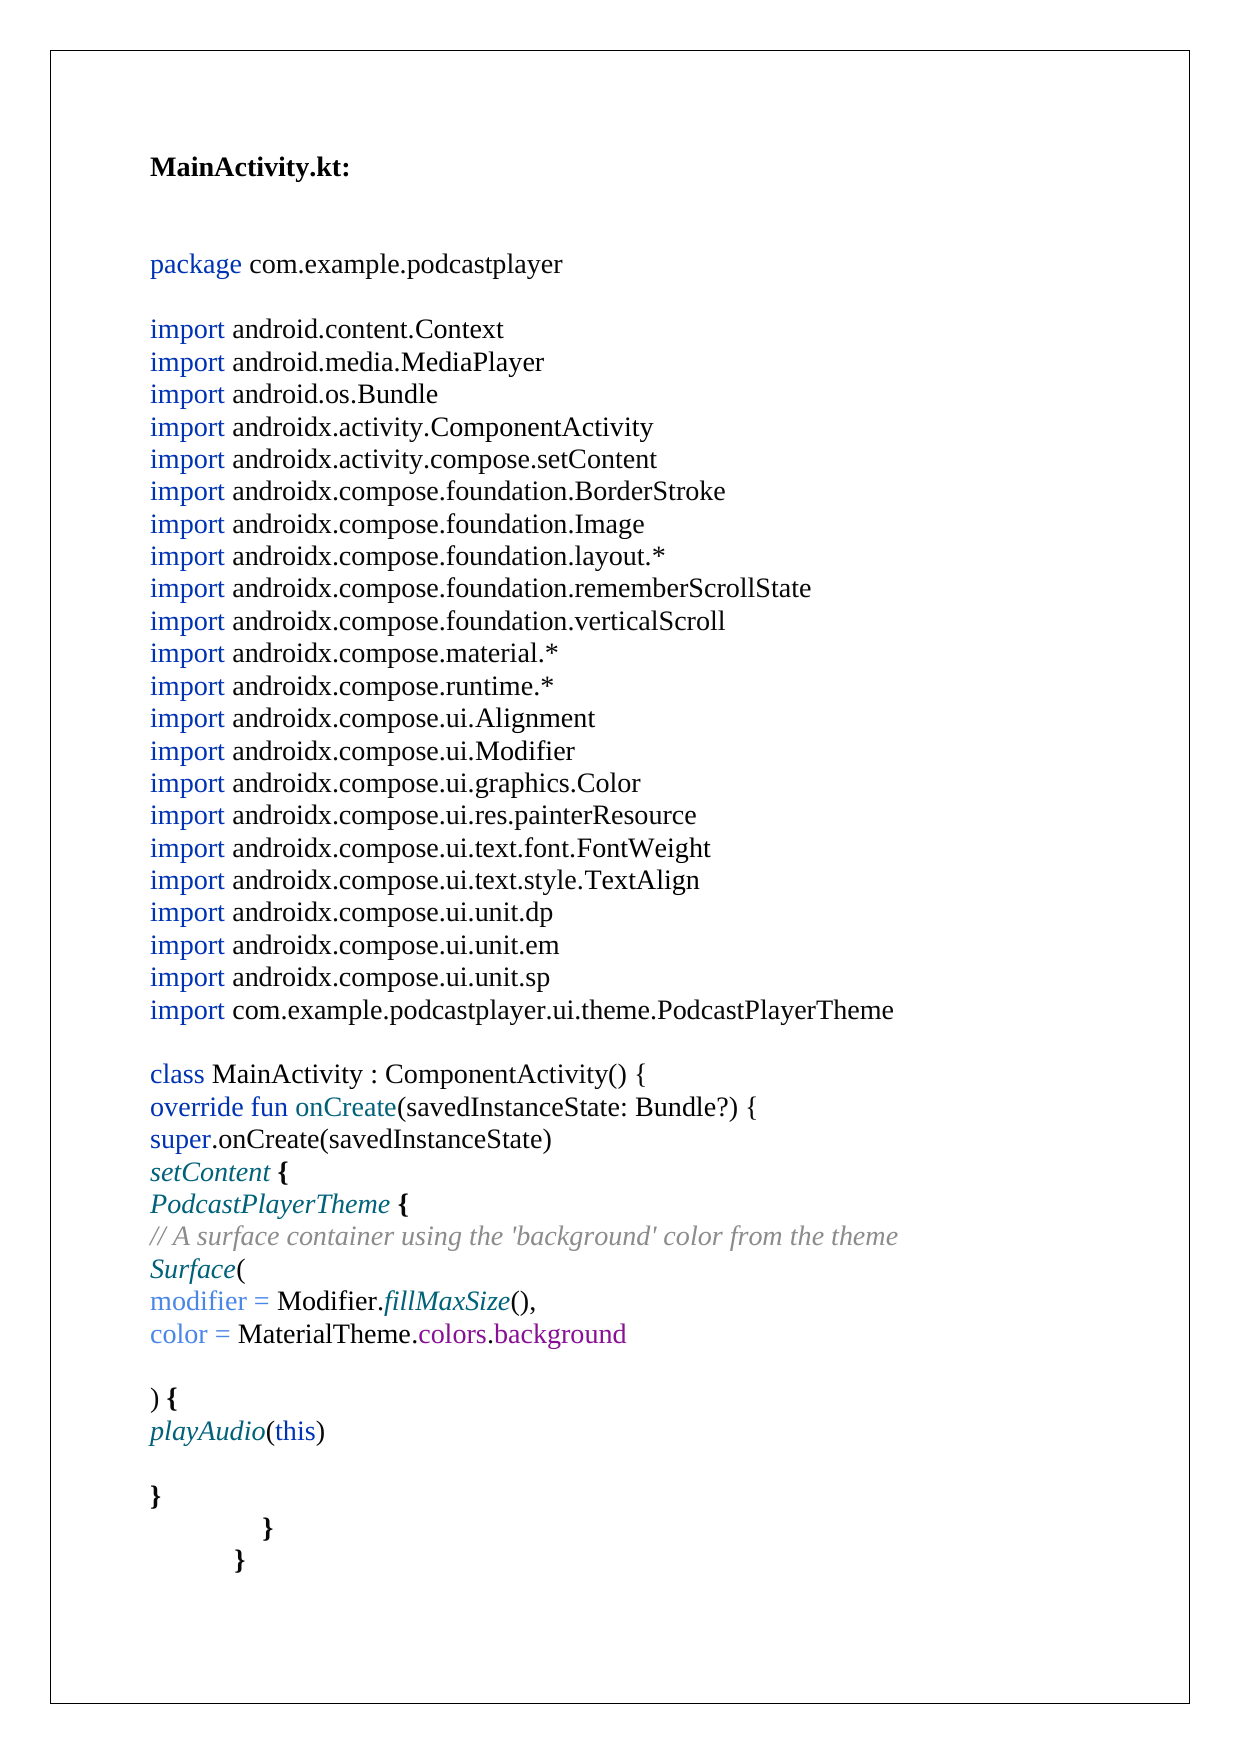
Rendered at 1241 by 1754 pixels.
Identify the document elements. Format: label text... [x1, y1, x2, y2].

text MainActivity.kt: [150, 150, 1090, 182]
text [150, 248, 1090, 1576]
